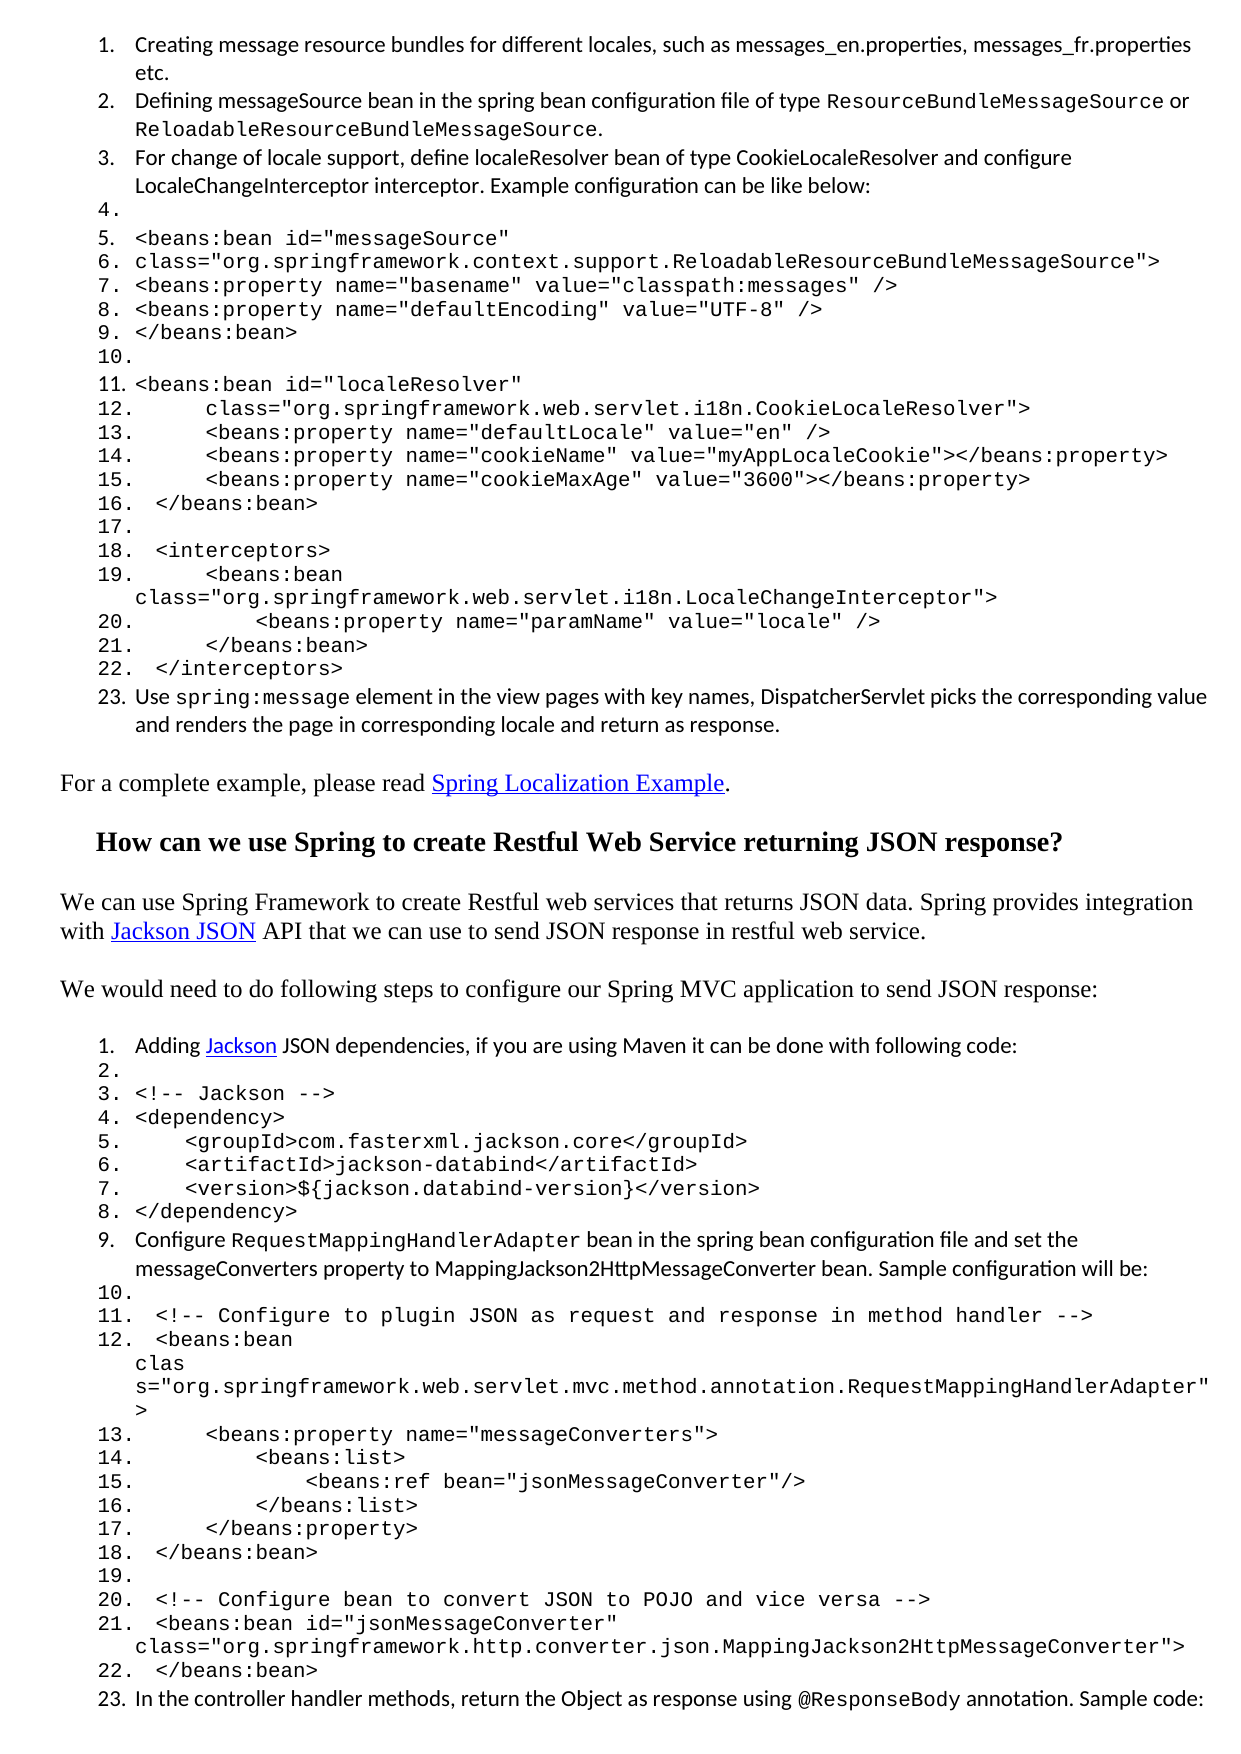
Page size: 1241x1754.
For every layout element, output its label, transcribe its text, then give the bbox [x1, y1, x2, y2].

list Creating message resource bundles for different locales, such as messages_en.properties, messages_fr.properties etc. [97, 30, 1210, 86]
list </beans:bean> [97, 1660, 1210, 1684]
list <beans:bean class="org.springframework.web.servlet.i18n.LocaleChangeInterceptor"> [97, 564, 1210, 611]
list In the controller handler methods, return the Object as response using @ResponseBody annotation. Sample code: [97, 1684, 1210, 1712]
list <beans:property name="defaultLocale" value="en" /> [97, 422, 1210, 445]
list </beans:bean> [97, 493, 1210, 516]
text We can use Spring Framework to create Restful web services that returns JSON data. Spring provides integration with Jackson JSON API that we can use to send JSON response in restful web service. [60, 887, 1210, 944]
list </dependency> [97, 1202, 1210, 1225]
list Adding Jackson JSON dependencies, if you are using Maven it can be done with following code: [97, 1032, 1210, 1060]
text For a complete example, please read Spring Localization Example. [60, 768, 1210, 796]
list Use spring:message element in the view pages with key names, DispatcherServlet picks the corresponding value and renders the page in corresponding locale and return as response. [97, 682, 1210, 738]
list </beans:bean> [97, 322, 1210, 346]
list <beans:property name="cookieMaxAge" value="3600"></beans:property> [97, 469, 1210, 493]
list <artifactId>jackson-databind</artifactId> [97, 1154, 1210, 1178]
list </beans:bean> [97, 634, 1210, 658]
list </interceptors> [97, 658, 1210, 682]
list <dependency> [97, 1107, 1210, 1131]
list <beans:property name="basename" value="classpath:messages" /> [97, 275, 1210, 299]
list <beans:property name="cookieName" value="myAppLocaleCookie"></beans:property> [97, 445, 1210, 469]
list class="org.springframework.context.support.ReloadableResourceBundleMessageSource"> [97, 251, 1210, 275]
list <beans:bean id="messageSource" [97, 223, 1210, 251]
list <beans:list> [97, 1447, 1210, 1471]
list </beans:property> [97, 1518, 1210, 1542]
subtitle  How can we use Spring to create Restful Web Service returning JSON response? [60, 826, 1210, 858]
list </beans:bean> [97, 1542, 1210, 1566]
list </beans:list> [97, 1494, 1210, 1518]
list <beans:bean id="localeResolver" [97, 369, 1210, 398]
list <!-- Configure to plugin JSON as request and response in method handler --> [97, 1305, 1210, 1329]
list <version>${jackson.databind-version}</version> [97, 1178, 1210, 1202]
list <beans:bean id="jsonMessageConverter" class="org.springframework.http.converter.json.MappingJackson2HttpMessageConverter"> [97, 1613, 1210, 1660]
list Defining messageSource bean in the spring bean configuration file of type ResourceBundleMessageSource or ReloadableResourceBundleMessageSource. [97, 86, 1210, 143]
list <!-- Jackson --> [97, 1083, 1210, 1107]
list <beans:property name="paramName" value="locale" /> [97, 611, 1210, 634]
list Configure RequestMappingHandlerAdapter bean in the spring bean configuration file and set the messageConverters property to MappingJackson2HttpMessageConverter bean. Sample configuration will be: [97, 1225, 1210, 1282]
list <beans:bean class="org.springframework.web.servlet.mvc.method.annotation.RequestMappingHandlerAdapter"> [97, 1329, 1210, 1424]
list <beans:property name="messageConverters"> [97, 1424, 1210, 1447]
list class="org.springframework.web.servlet.i18n.CookieLocaleResolver"> [97, 398, 1210, 422]
list For change of locale support, define localeResolver bean of type CookieLocaleResolver and configure LocaleChangeInterceptor interceptor. Example configuration can be like below: [97, 143, 1210, 199]
text We would need to do following steps to configure our Spring MVC application to send JSON response: [60, 974, 1210, 1002]
list <beans:ref bean="jsonMessageConverter"/> [97, 1471, 1210, 1494]
list <interceptors> [97, 540, 1210, 564]
list <groupId>com.fasterxml.jackson.core</groupId> [97, 1131, 1210, 1154]
list <!-- Configure bean to convert JSON to POJO and vice versa --> [97, 1589, 1210, 1613]
list <beans:property name="defaultEncoding" value="UTF-8" /> [97, 299, 1210, 322]
